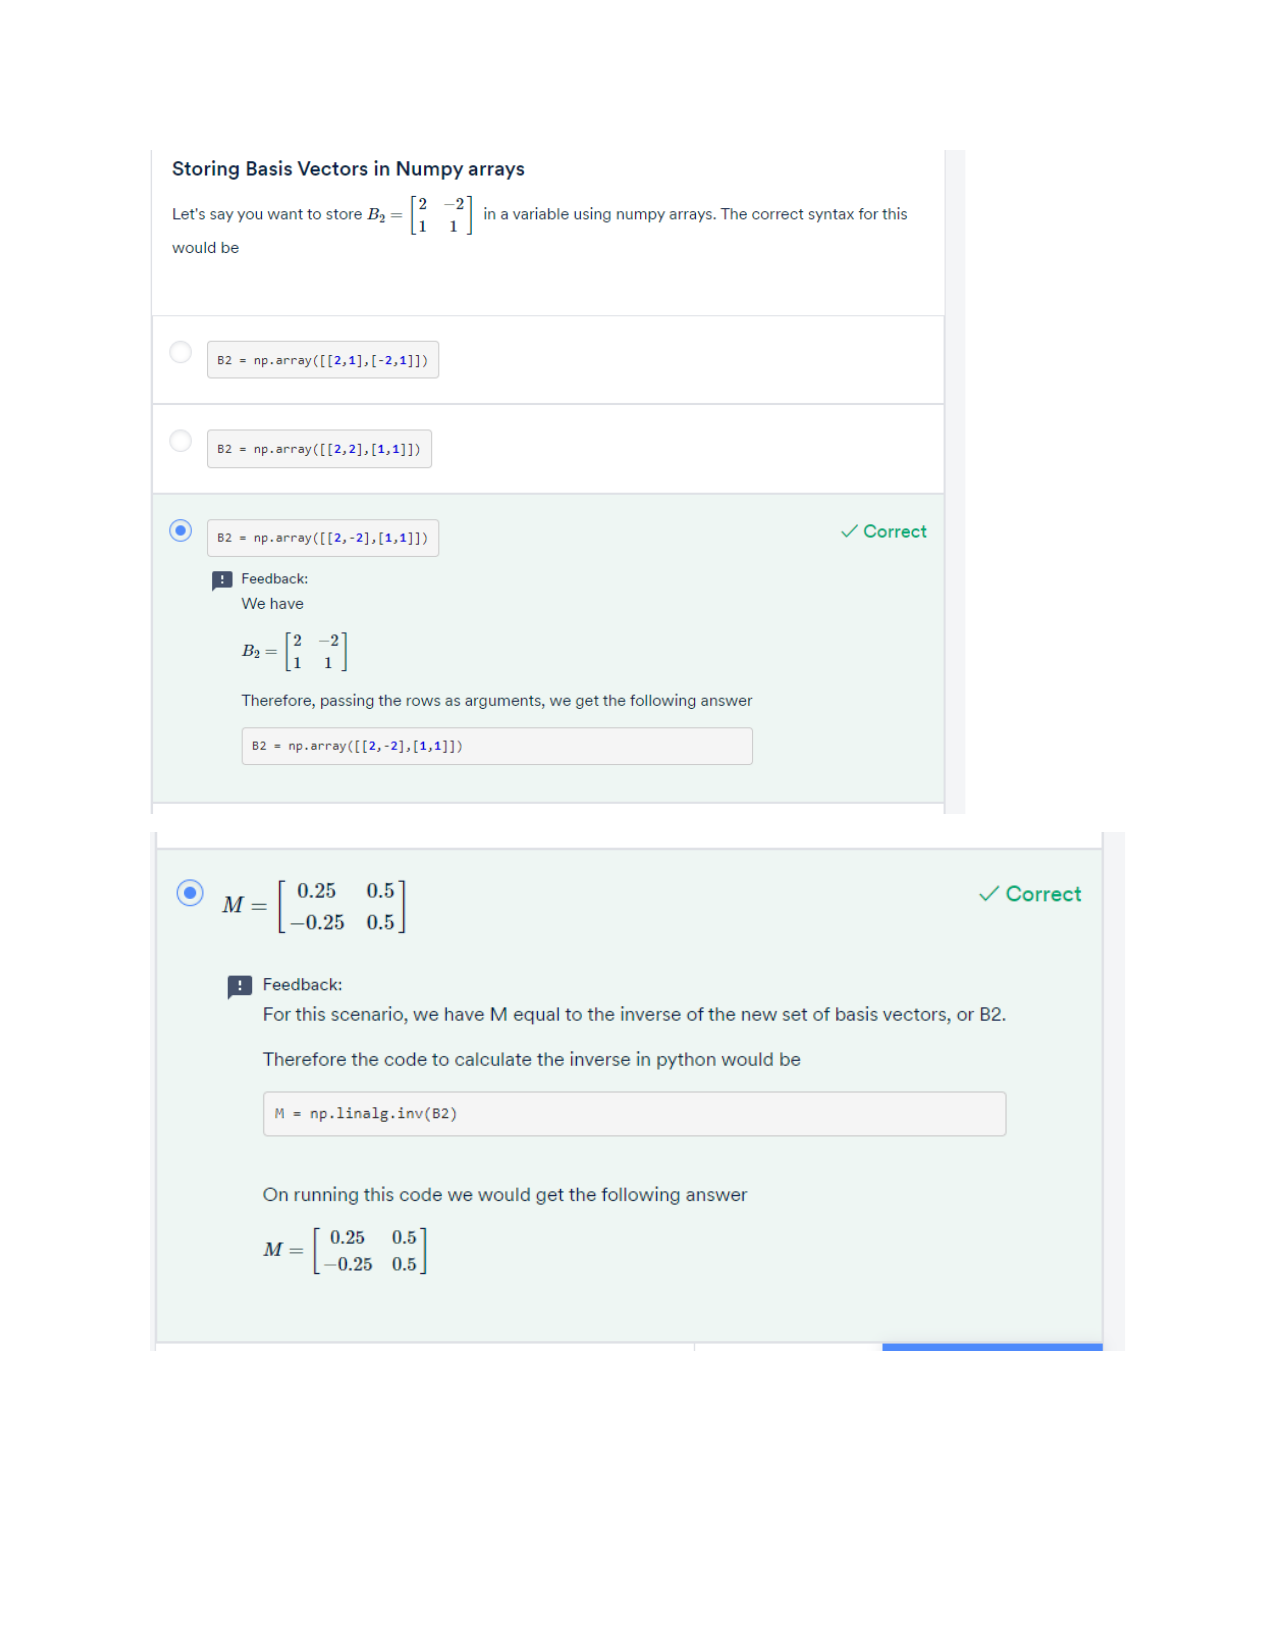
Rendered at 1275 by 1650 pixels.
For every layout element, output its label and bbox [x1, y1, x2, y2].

picture [150, 150, 966, 814]
picture [150, 832, 1125, 1351]
